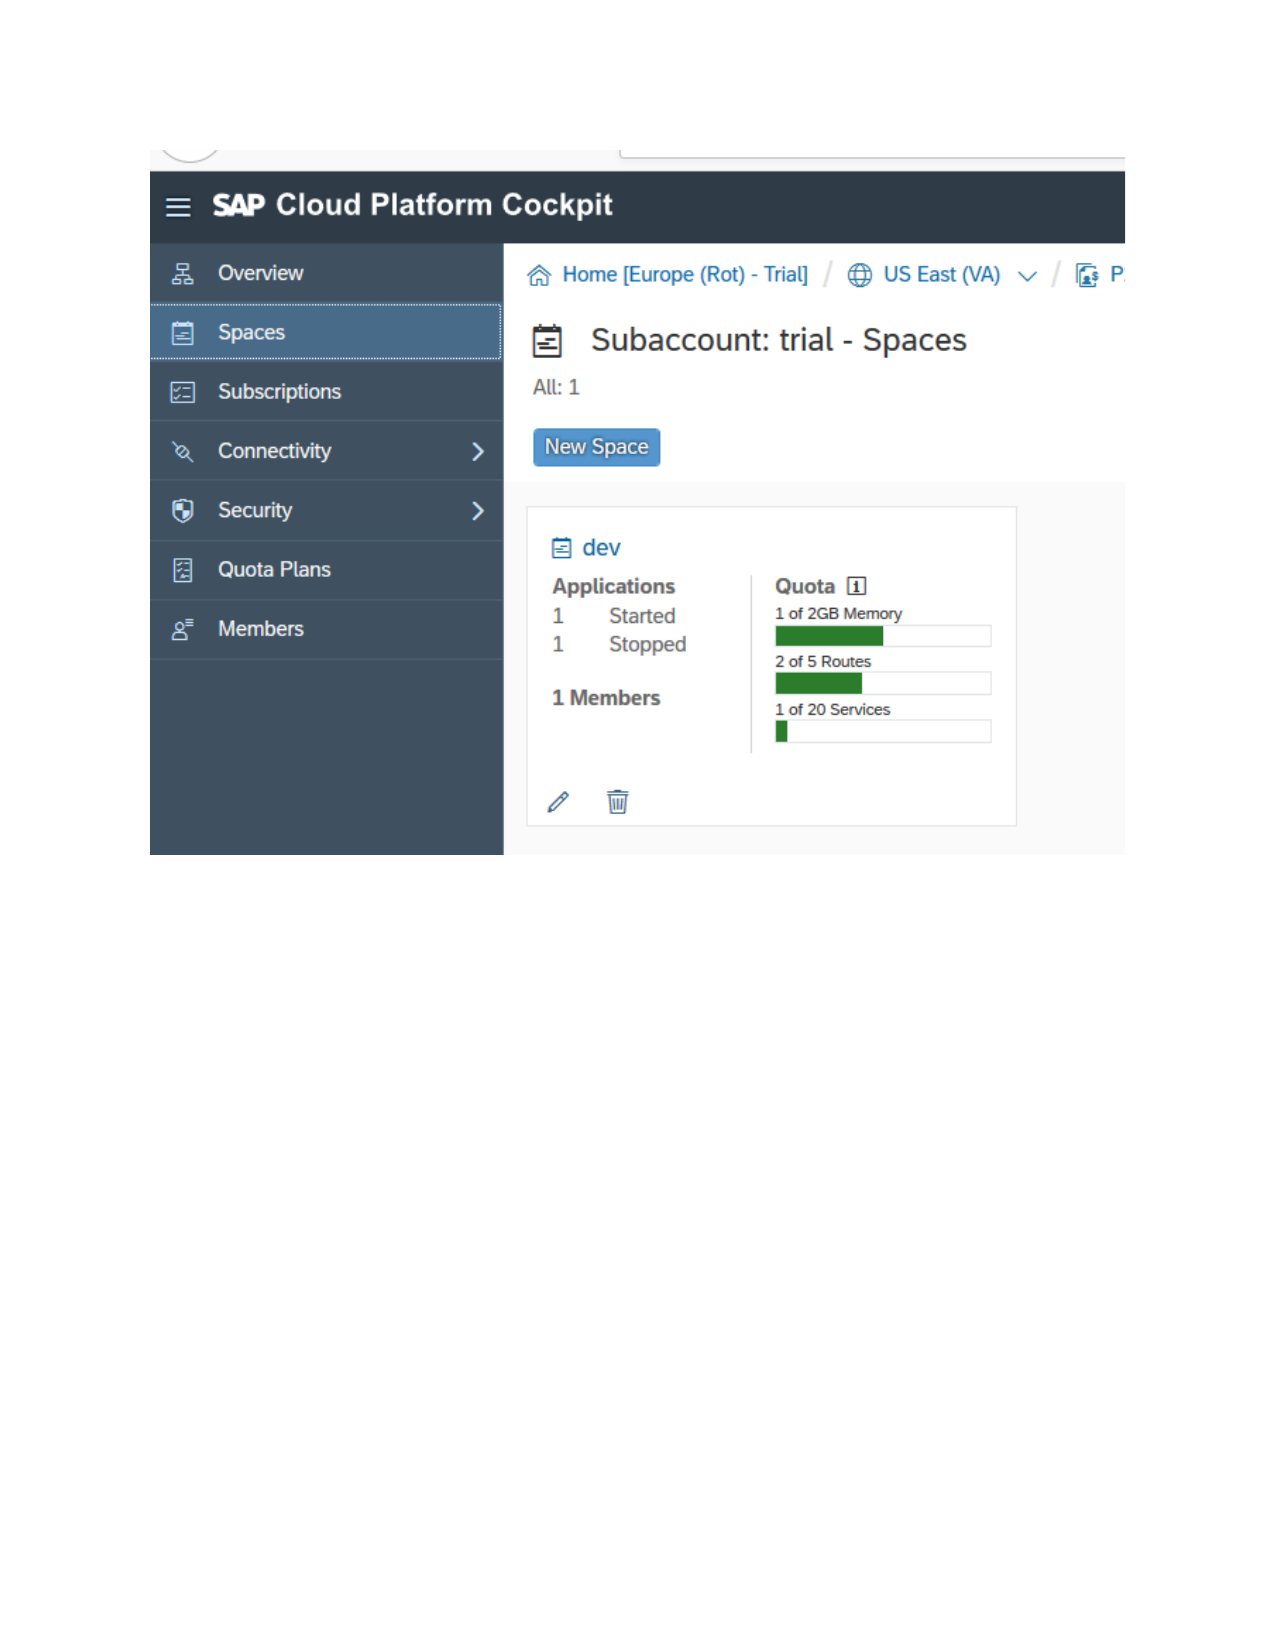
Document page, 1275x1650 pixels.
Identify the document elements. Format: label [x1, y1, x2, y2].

picture [150, 150, 1125, 855]
